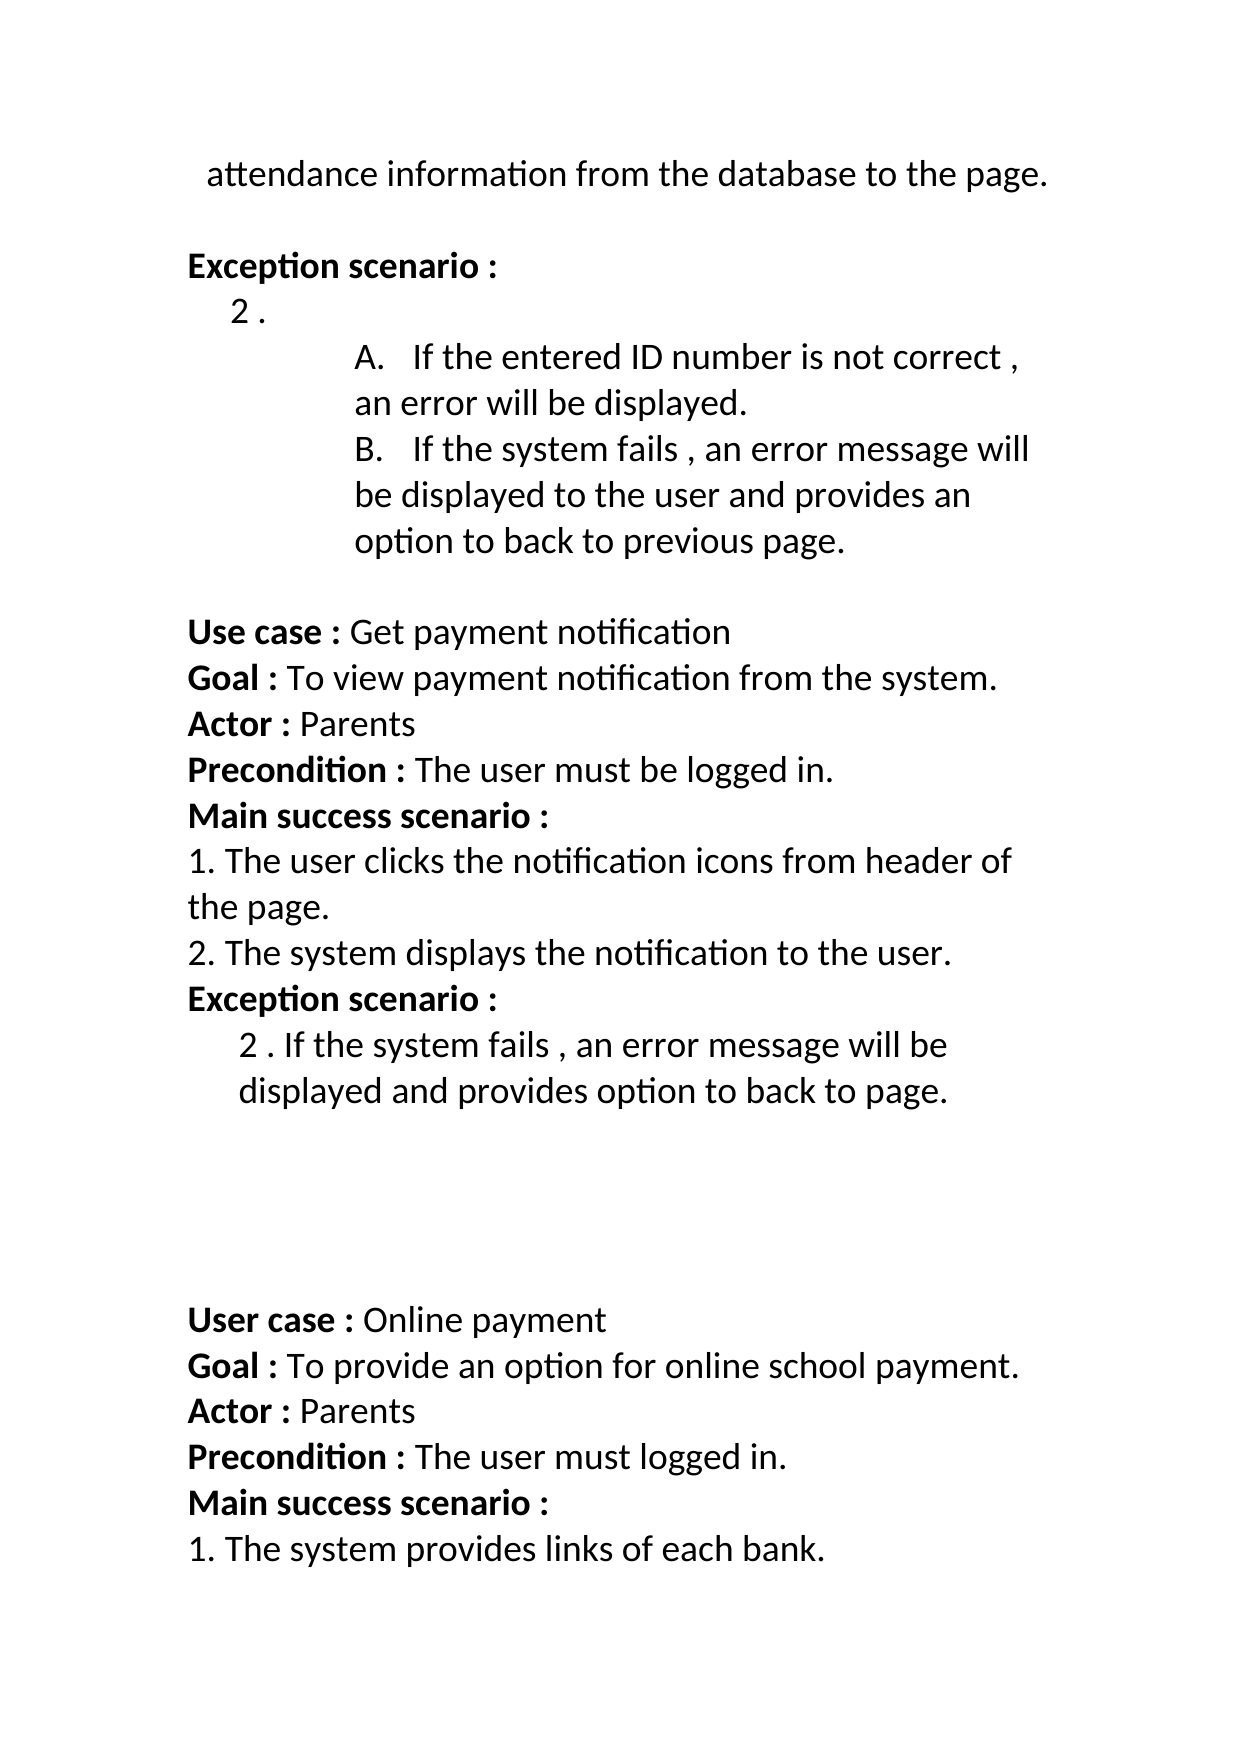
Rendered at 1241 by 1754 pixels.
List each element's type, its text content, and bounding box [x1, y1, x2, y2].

list The system provides links of each bank. [187, 1525, 1053, 1571]
list The user clicks the notification icons from header of the page. [187, 837, 1053, 929]
list 2 . [230, 287, 1053, 333]
list Goal : To view payment notification from the system. [187, 654, 1053, 700]
list Goal : To provide an option for online school payment. [187, 1342, 1053, 1387]
list If the entered ID number is not correct , an error will be displayed. [354, 333, 1053, 425]
list Actor : Parents [187, 1387, 1053, 1433]
list Use case : Get payment notification [187, 608, 1053, 654]
list If the system fails , an error message will be displayed to the user and provides an option to back to previous page. [354, 425, 1053, 562]
list Exception scenario : [187, 975, 1053, 1021]
list The system displays the notification to the user. [187, 929, 1053, 975]
list Precondition : The user must be logged in. [187, 746, 1053, 792]
list Main success scenario : [187, 1479, 1053, 1525]
list Actor : Parents [187, 700, 1053, 746]
list Exception scenario : [187, 242, 1053, 287]
list User case : Online payment [187, 1296, 1053, 1342]
list Precondition : The user must logged in. [187, 1433, 1053, 1479]
list Main success scenario : [187, 792, 1053, 837]
list attendance information from the database to the page. [187, 150, 1053, 196]
list 2 . If the system fails , an error message will be displayed and provides option to back to page. [238, 1021, 1053, 1112]
